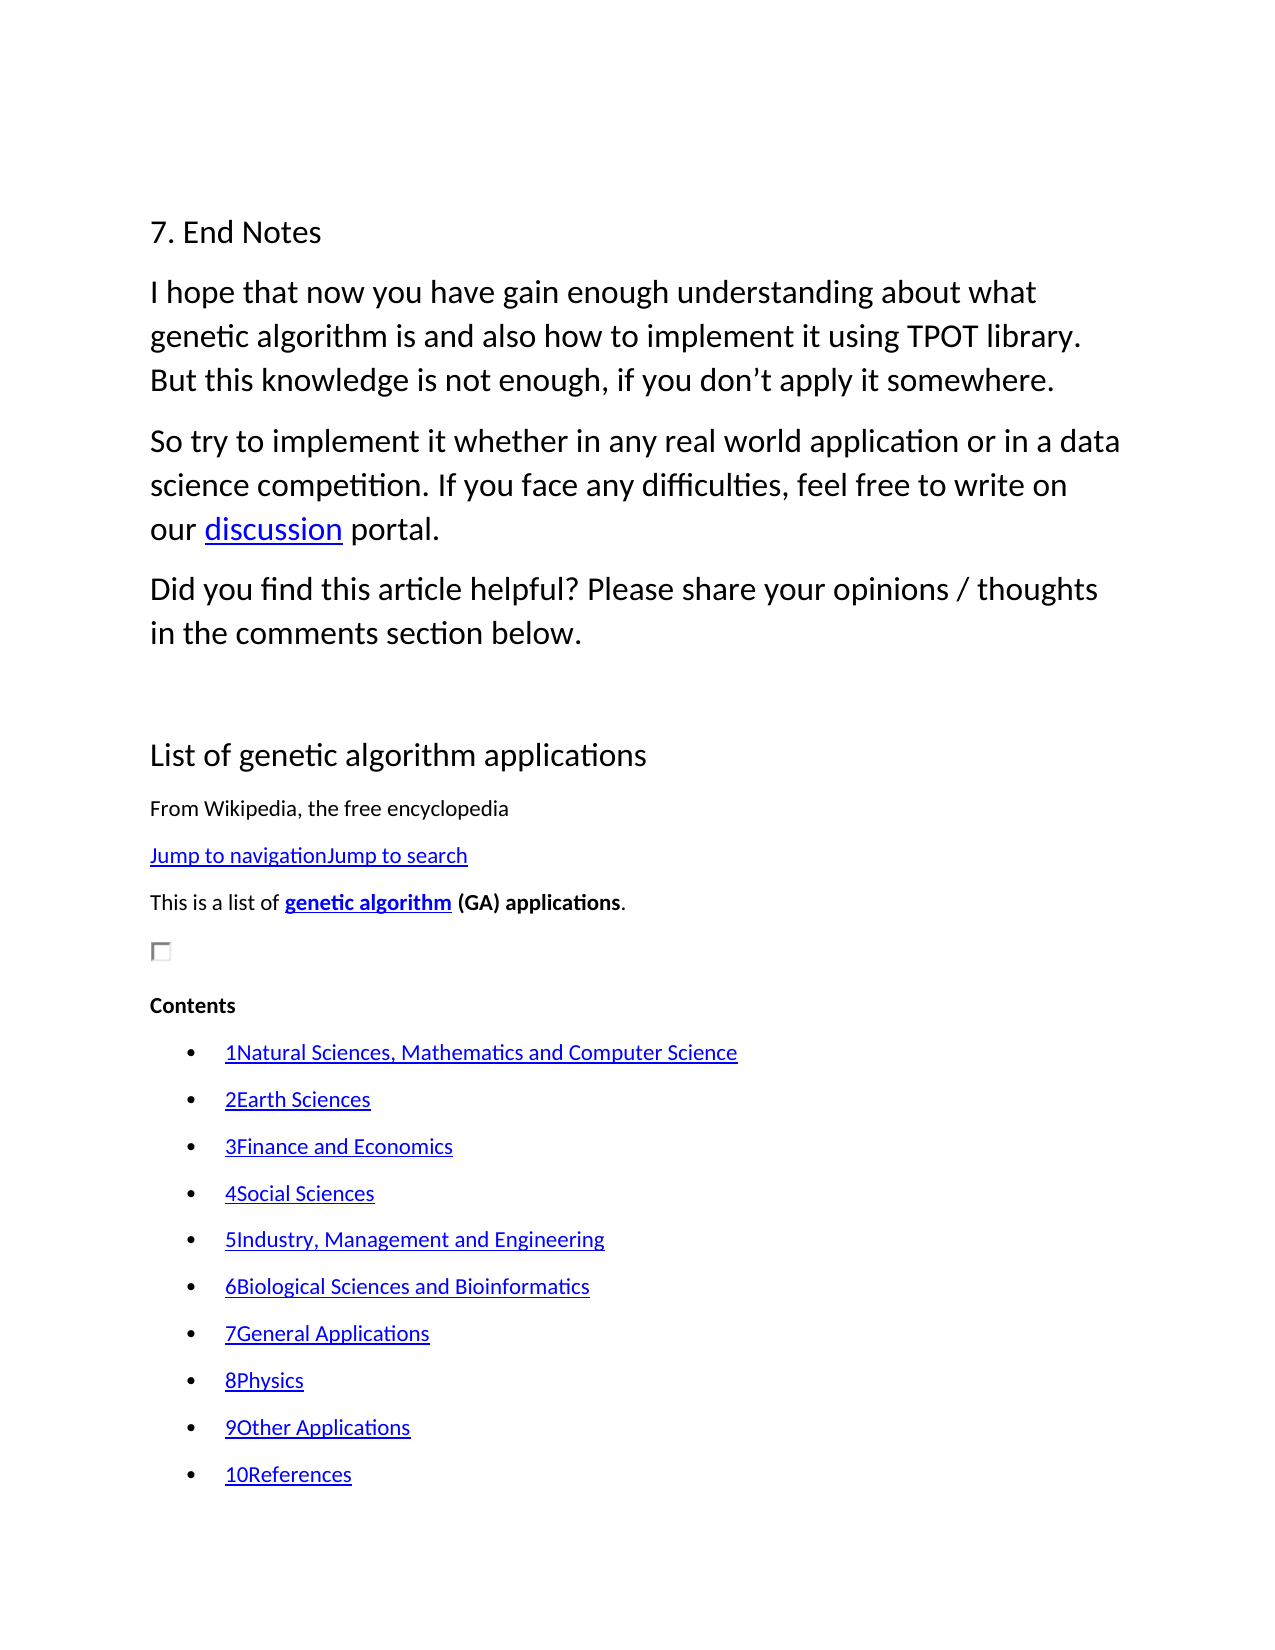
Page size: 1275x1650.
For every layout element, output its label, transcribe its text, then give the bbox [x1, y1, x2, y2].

list 1Natural Sciences, Mathematics and Computer Science [187, 1038, 1125, 1066]
text I hope that now you have gain enough understanding about what genetic algorithm is and also how to implement it using TPOT library. But this knowledge is not enough, if you don’t apply it somewhere. [150, 271, 1125, 400]
text List of genetic algorithm applications [150, 733, 1125, 774]
list 3Finance and Economics [187, 1132, 1125, 1160]
text This is a list of genetic algorithm (GA) applications. [150, 888, 1125, 916]
text From Wikipedia, the free encyclopedia [150, 794, 1125, 822]
text So try to implement it whether in any real world application or in a data science competition. If you face any difficulties, feel free to write on our discussion portal. [150, 420, 1125, 548]
list 5Industry, Management and Engineering [187, 1226, 1125, 1254]
list 8Physics [187, 1366, 1125, 1394]
text Did you find this article helpful? Please share your opinions / thoughts in the comments section below. [150, 568, 1125, 653]
list 4Social Sciences [187, 1179, 1125, 1207]
list 10References [187, 1460, 1125, 1488]
list 7General Applications [187, 1319, 1125, 1347]
text Jump to navigationJump to search [150, 841, 1125, 869]
list 9Other Applications [187, 1413, 1125, 1441]
text Contents [150, 991, 1125, 1019]
text 7. End Notes [150, 211, 1125, 251]
list 2Earth Sciences [187, 1085, 1125, 1113]
list 6Biological Sciences and Bioinformatics [187, 1272, 1125, 1301]
